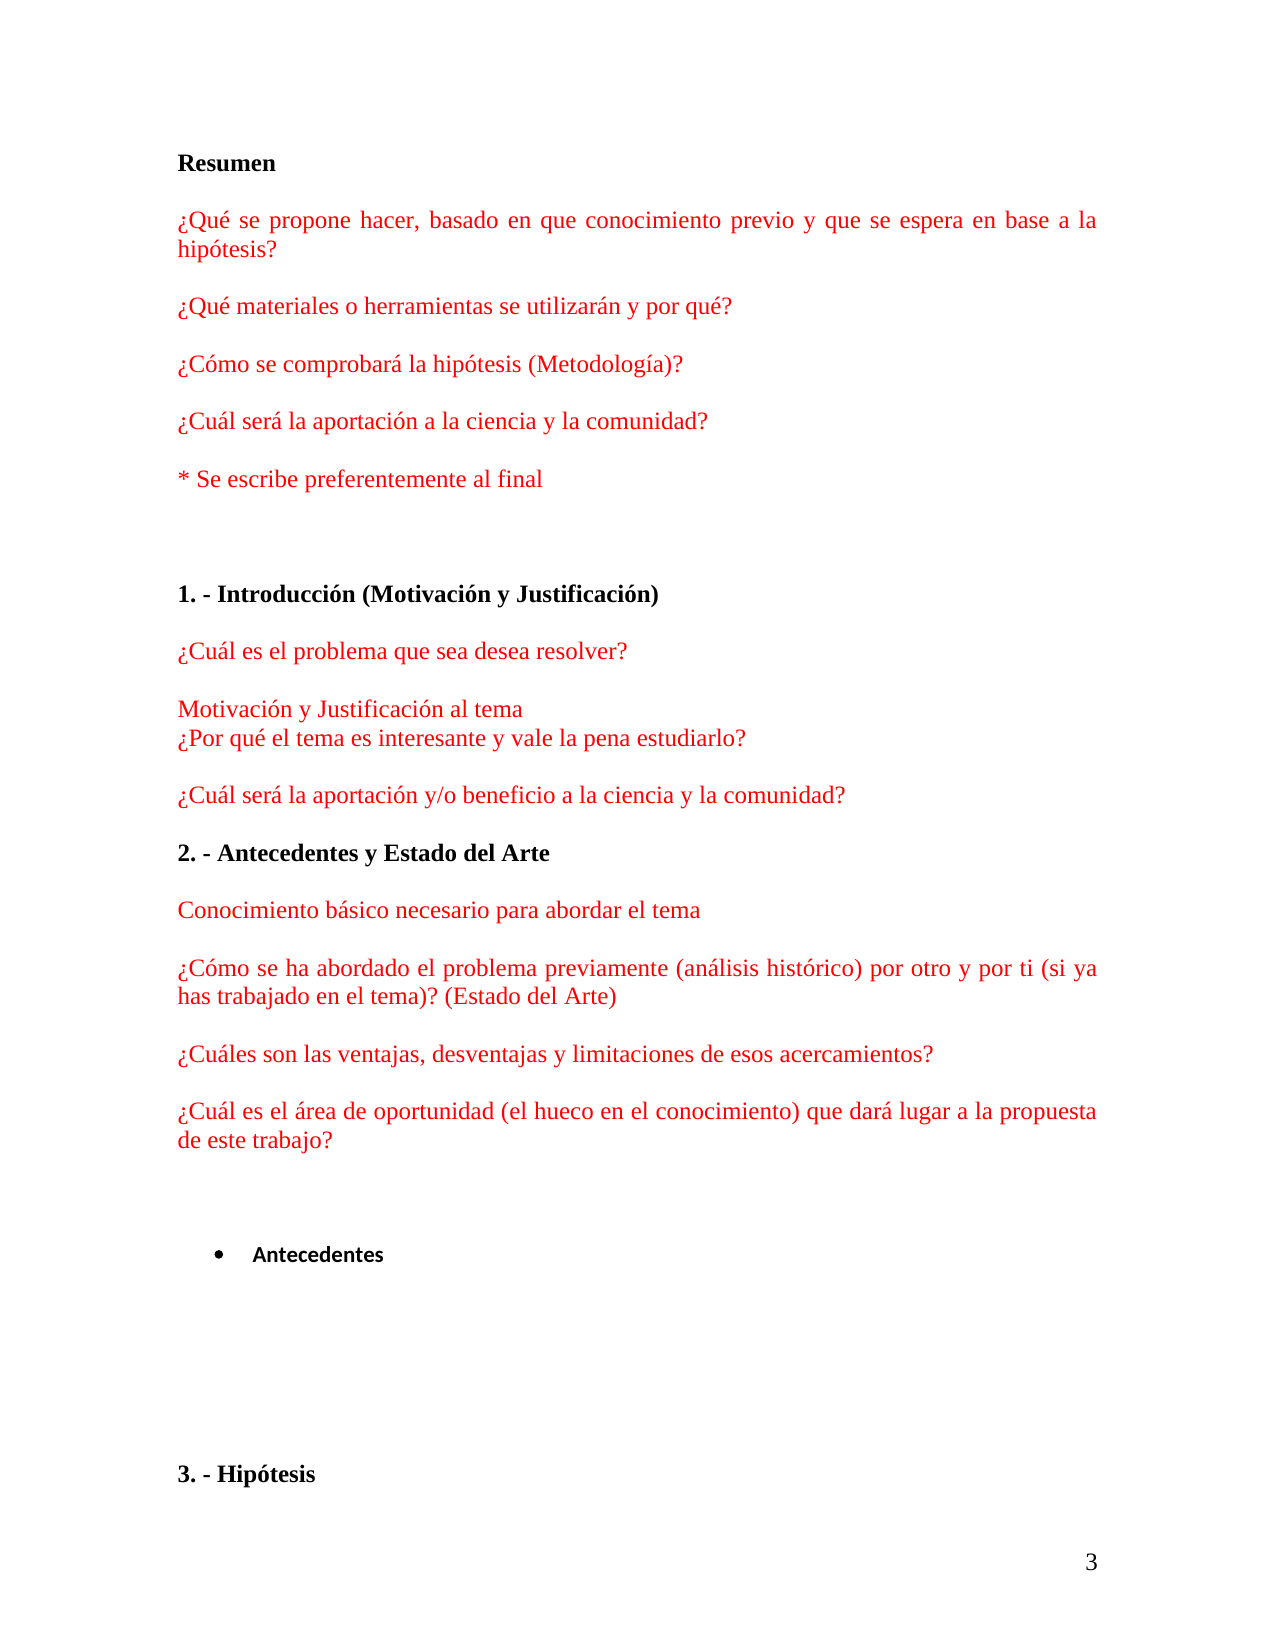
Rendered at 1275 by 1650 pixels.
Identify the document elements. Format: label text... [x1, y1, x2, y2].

text Conocimiento básico necesario para abordar el tema [177, 895, 1098, 924]
text * Se escribe preferentemente al final [177, 464, 1098, 493]
text ¿Cómo se comprobará la hipótesis (Metodología)? [177, 349, 1098, 378]
text ¿Cuál es el problema que sea desea resolver? [177, 636, 1098, 665]
text 1. - Introducción (Motivación y Justificación) [177, 579, 1098, 608]
text Motivación y Justificación al tema [177, 694, 1098, 723]
text ¿Qué se propone hacer, basado en que conocimiento previo y que se espera en base a la hipótesis? [177, 205, 1098, 263]
text ¿Por qué el tema es interesante y vale la pena estudiarlo? [177, 723, 1098, 751]
text 3. - Hipótesis [177, 1459, 1098, 1488]
text ¿Cuáles son las ventajas, desventajas y limitaciones de esos acercamientos? [177, 1039, 1098, 1068]
text ¿Cuál será la aportación y/o beneficio a la ciencia y la comunidad? [177, 780, 1098, 809]
text ¿Cuál es el área de oportunidad (el hueco en el conocimiento) que dará lugar a la propuesta de este trabajo? [177, 1096, 1098, 1154]
text ¿Qué materiales o herramientas se utilizarán y por qué? [177, 291, 1098, 320]
text ¿Cuál será la aportación a la ciencia y la comunidad? [177, 406, 1098, 435]
list Antecedentes [215, 1240, 1098, 1268]
text Resumen [177, 148, 1098, 176]
text ¿Cómo se ha abordado el problema previamente (análisis histórico) por otro y por ti (si ya has trabajado en el tema)? (Estado del Arte) [177, 953, 1098, 1010]
text 2. - Antecedentes y Estado del Arte [177, 838, 1098, 866]
